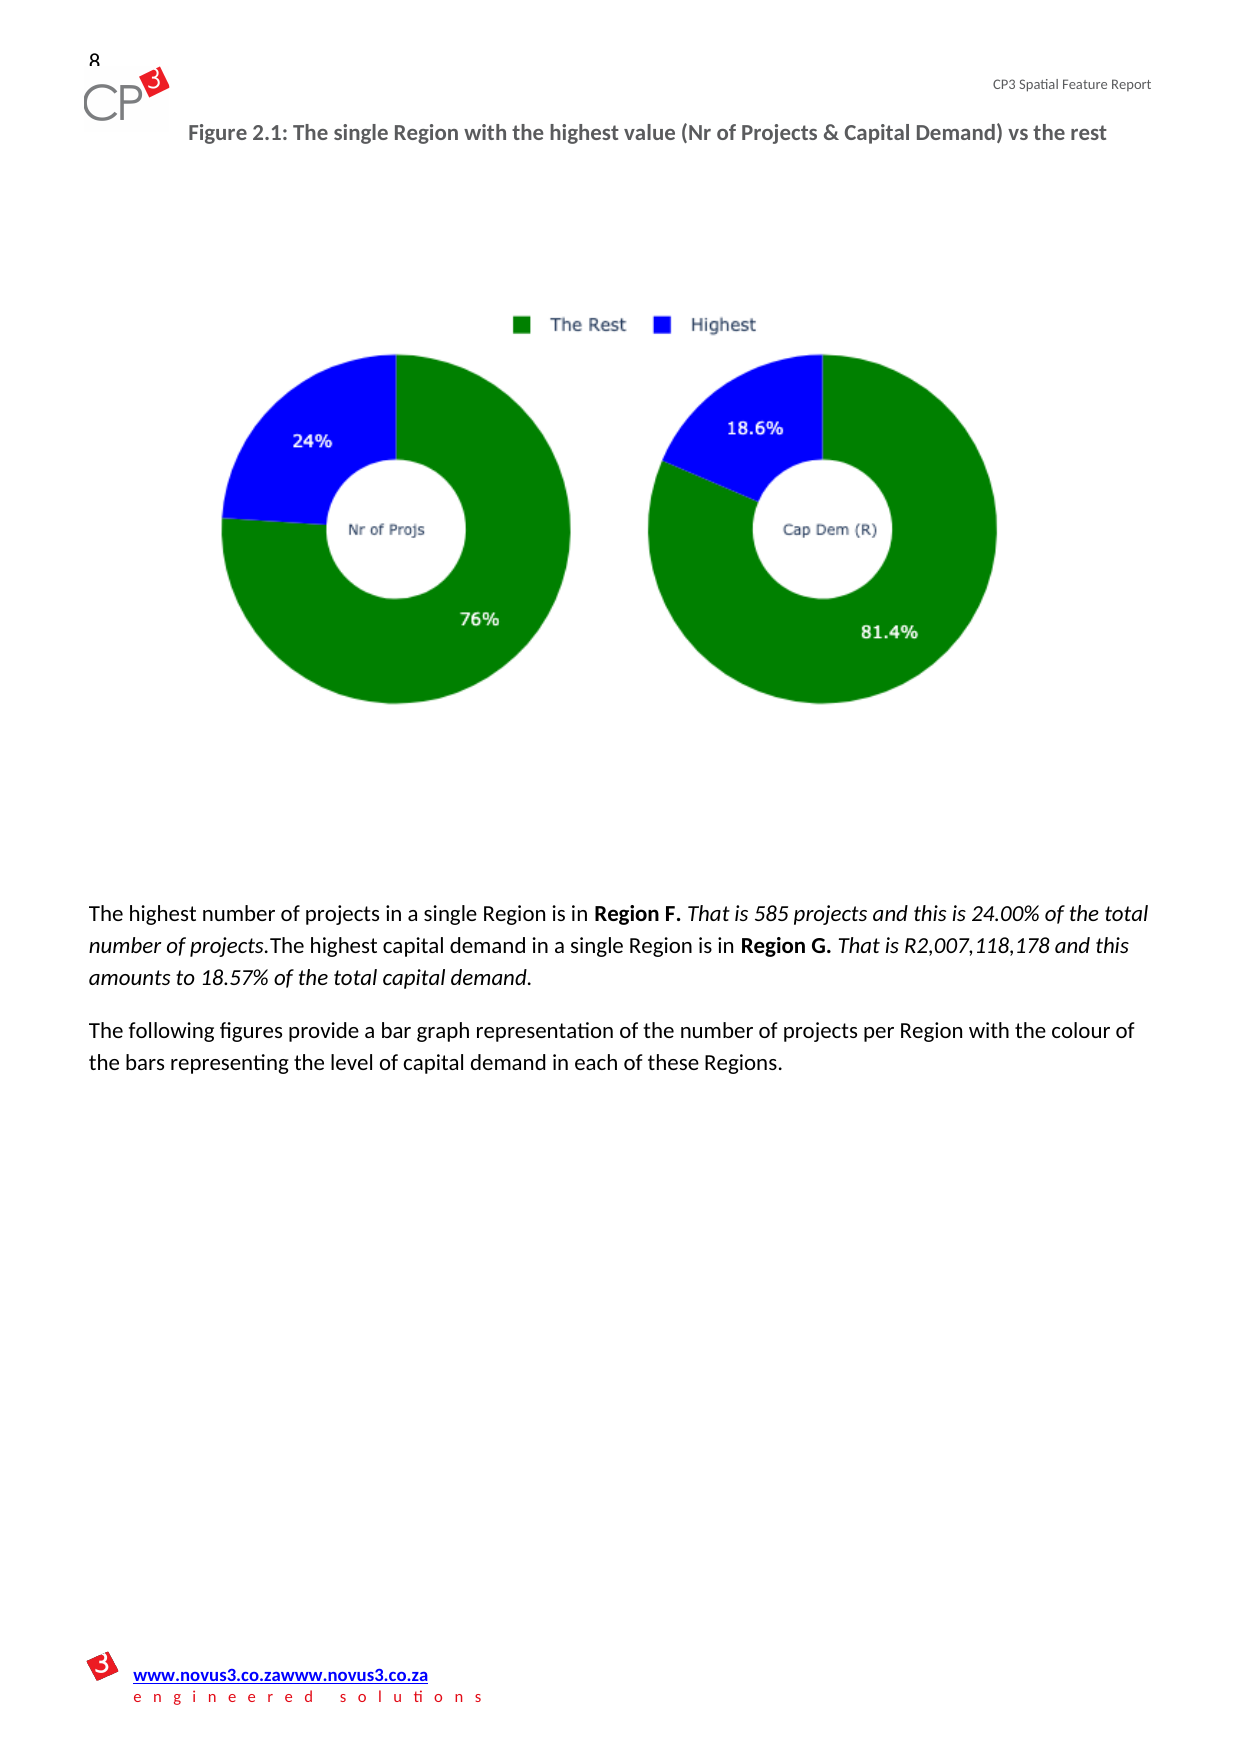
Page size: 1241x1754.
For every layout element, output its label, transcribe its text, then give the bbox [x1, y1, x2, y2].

text Figure 2.1: The single Region with the highest value (Nr of Projects & Capital Demand) vs the rest [89, 118, 1152, 146]
picture [86, 1651, 119, 1681]
text The following figures provide a bar graph representation of the number of projects per Region with the colour of the bars representing the level of capital demand in each of these Regions. [89, 1016, 1152, 1076]
picture [107, 156, 1112, 874]
text The highest number of projects in a single Region is in Region F. That is 585 projects and this is 24.00% of the total number of projects.The highest capital demand in a single Region is in Region G. That is R2,007,118,178 and this amounts to 18.57% of the total capital demand. [89, 899, 1152, 991]
picture [83, 66, 170, 132]
